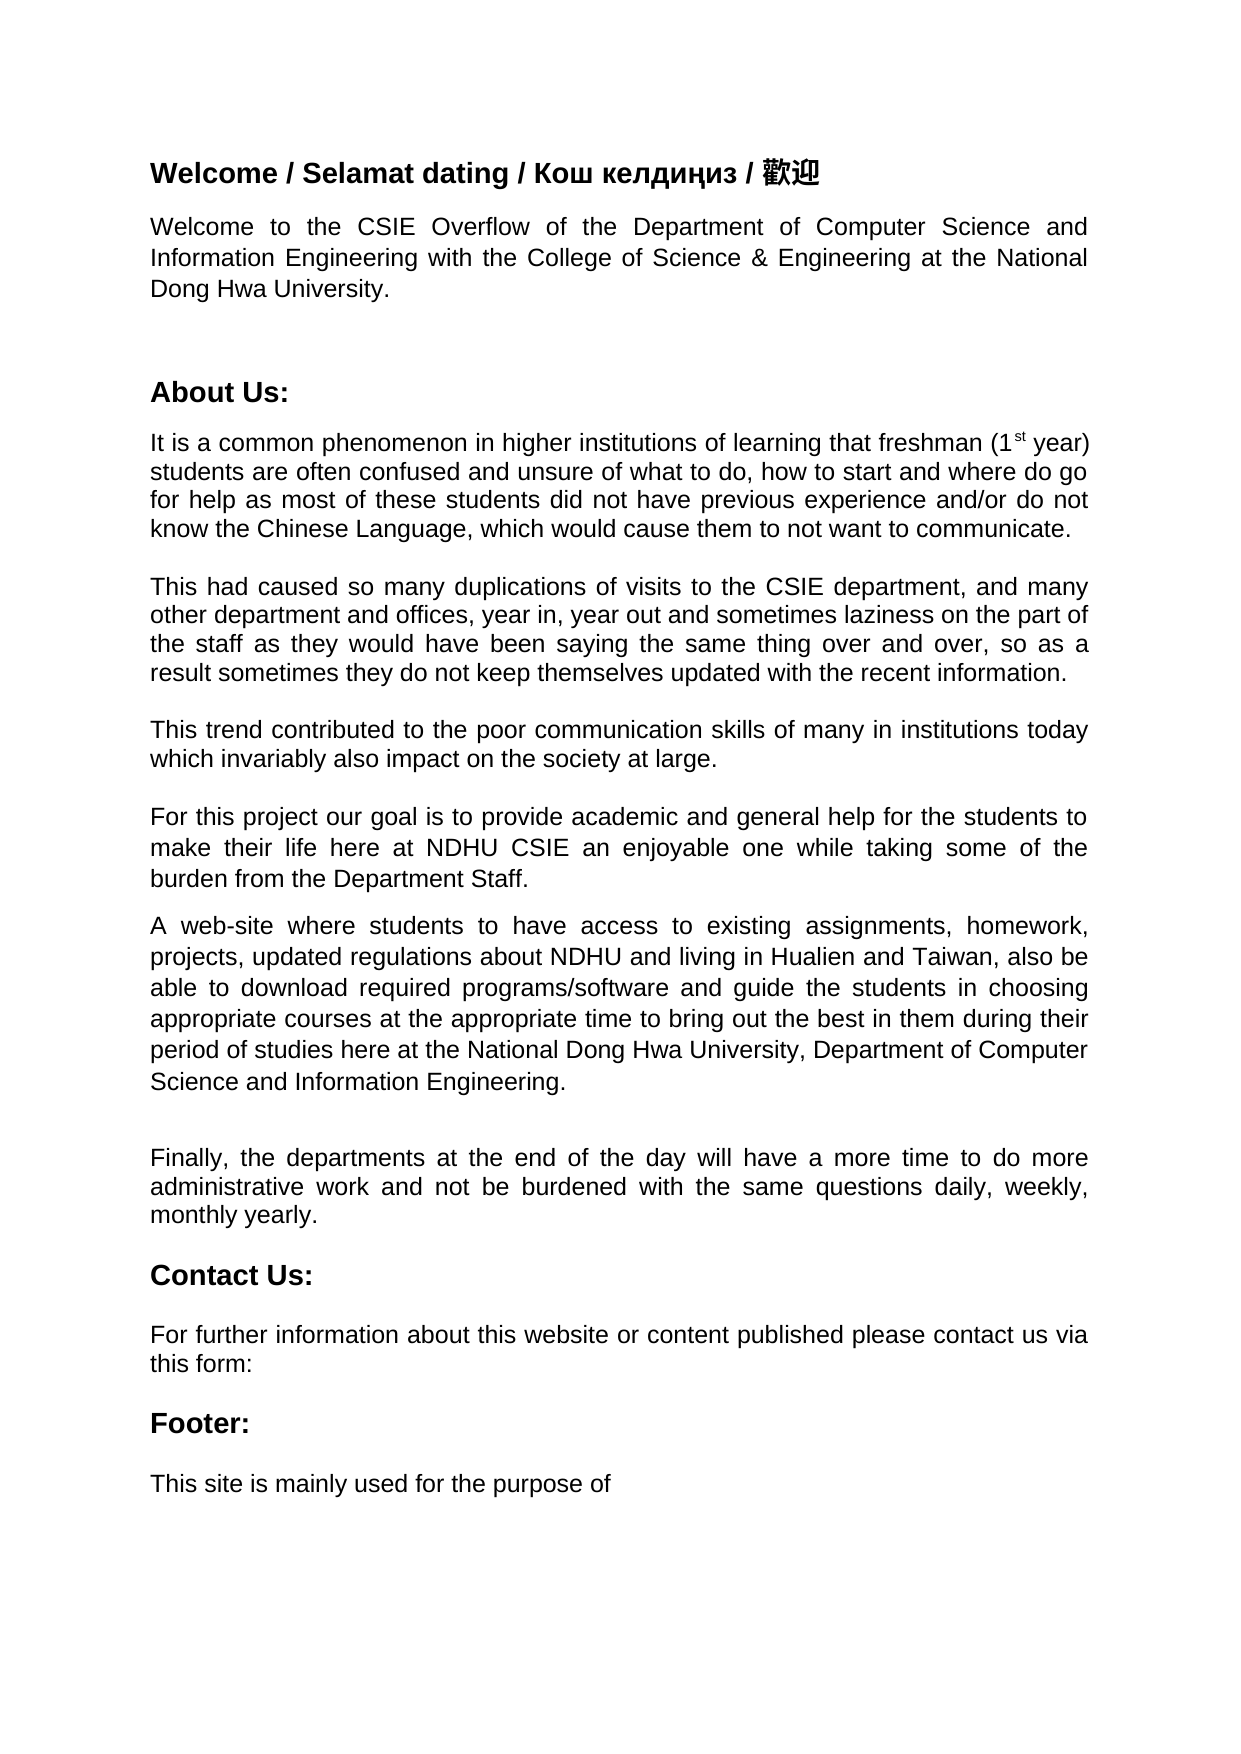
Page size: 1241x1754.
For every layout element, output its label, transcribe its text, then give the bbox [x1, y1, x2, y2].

text Footer: [150, 1406, 1090, 1440]
text Welcome / Selamat dating / Кош келдиңиз / 歡迎 [150, 150, 1090, 192]
text Finally, the departments at the end of the day will have a more time to do more administrative work and not be burdened with the same questions daily, weekly, monthly yearly. [150, 1143, 1090, 1229]
text This trend contributed to the poor communication skills of many in institutions today which invariably also impact on the society at large. [150, 715, 1090, 773]
text This had caused so many duplications of visits to the CSIE department, and many other department and offices, year in, year out and sometimes laziness on the part of the staff as they would have been saying the same thing over and over, so as a result sometimes they do not keep themselves updated with the recent information. [150, 571, 1090, 686]
text A web-site where students to have access to existing assignments, homework, projects, updated regulations about NDHU and living in Hualien and Taiwan, also be able to download required programs/software and guide the students in choosing appropriate courses at the appropriate time to bring out the best in them during their period of studies here at the National Dong Hwa University, Department of Computer Science and Information Engineering. [150, 911, 1090, 1095]
text It is a common phenomenon in higher institutions of learning that freshman (1st year) students are often confused and unsure of what to do, how to start and where do go for help as most of these students did not have previous experience and/or do not know the Chinese Language, which would cause them to not want to communicate. [150, 428, 1090, 543]
text About Us: [150, 375, 1090, 408]
text Welcome to the CSIE Overflow of the Department of Computer Science and Information Engineering with the College of Science & Engineering at the National Dong Hwa University. [150, 212, 1090, 303]
text For further information about this website or content published please contact us via this form: [150, 1320, 1090, 1378]
text Contact Us: [150, 1258, 1090, 1291]
text This site is mainly used for the purpose of [150, 1469, 1090, 1497]
text For this project our goal is to provide academic and general help for the students to make their life here at NDHU CSIE an enjoyable one while taking some of the burden from the Department Staff. [150, 801, 1090, 892]
